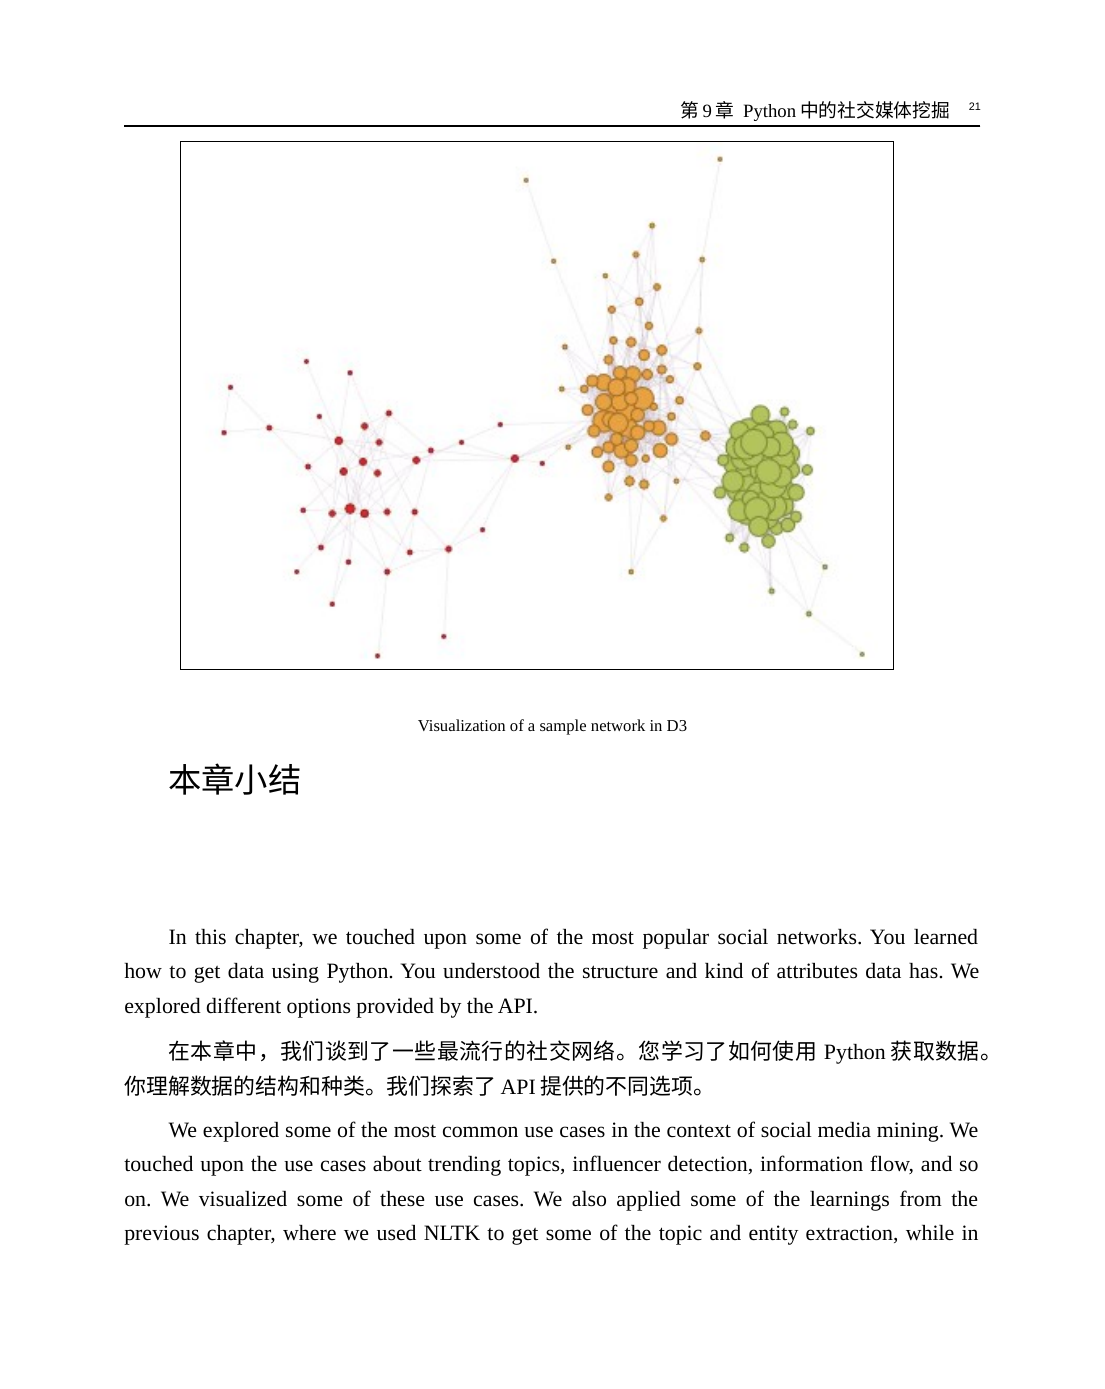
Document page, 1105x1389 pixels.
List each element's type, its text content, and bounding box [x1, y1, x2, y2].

picture [181, 142, 893, 669]
text Visualization of a sample network in D3 [124, 708, 980, 742]
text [124, 1112, 980, 1250]
text In this chapter, we touched upon some of the most popular social networks. You learned how to get data using Python. You understood the structure and kind of attributes data has. We explored different options provided by the API. [124, 919, 980, 1023]
text 在本章中，我们谈到了一些最流行的社交网络。您学习了如何使用Python获取数据。你理解数据的结构和种类。我们探索了API提供的不同选项。 [124, 1033, 980, 1102]
subtitle 本章小结 [123, 744, 980, 813]
